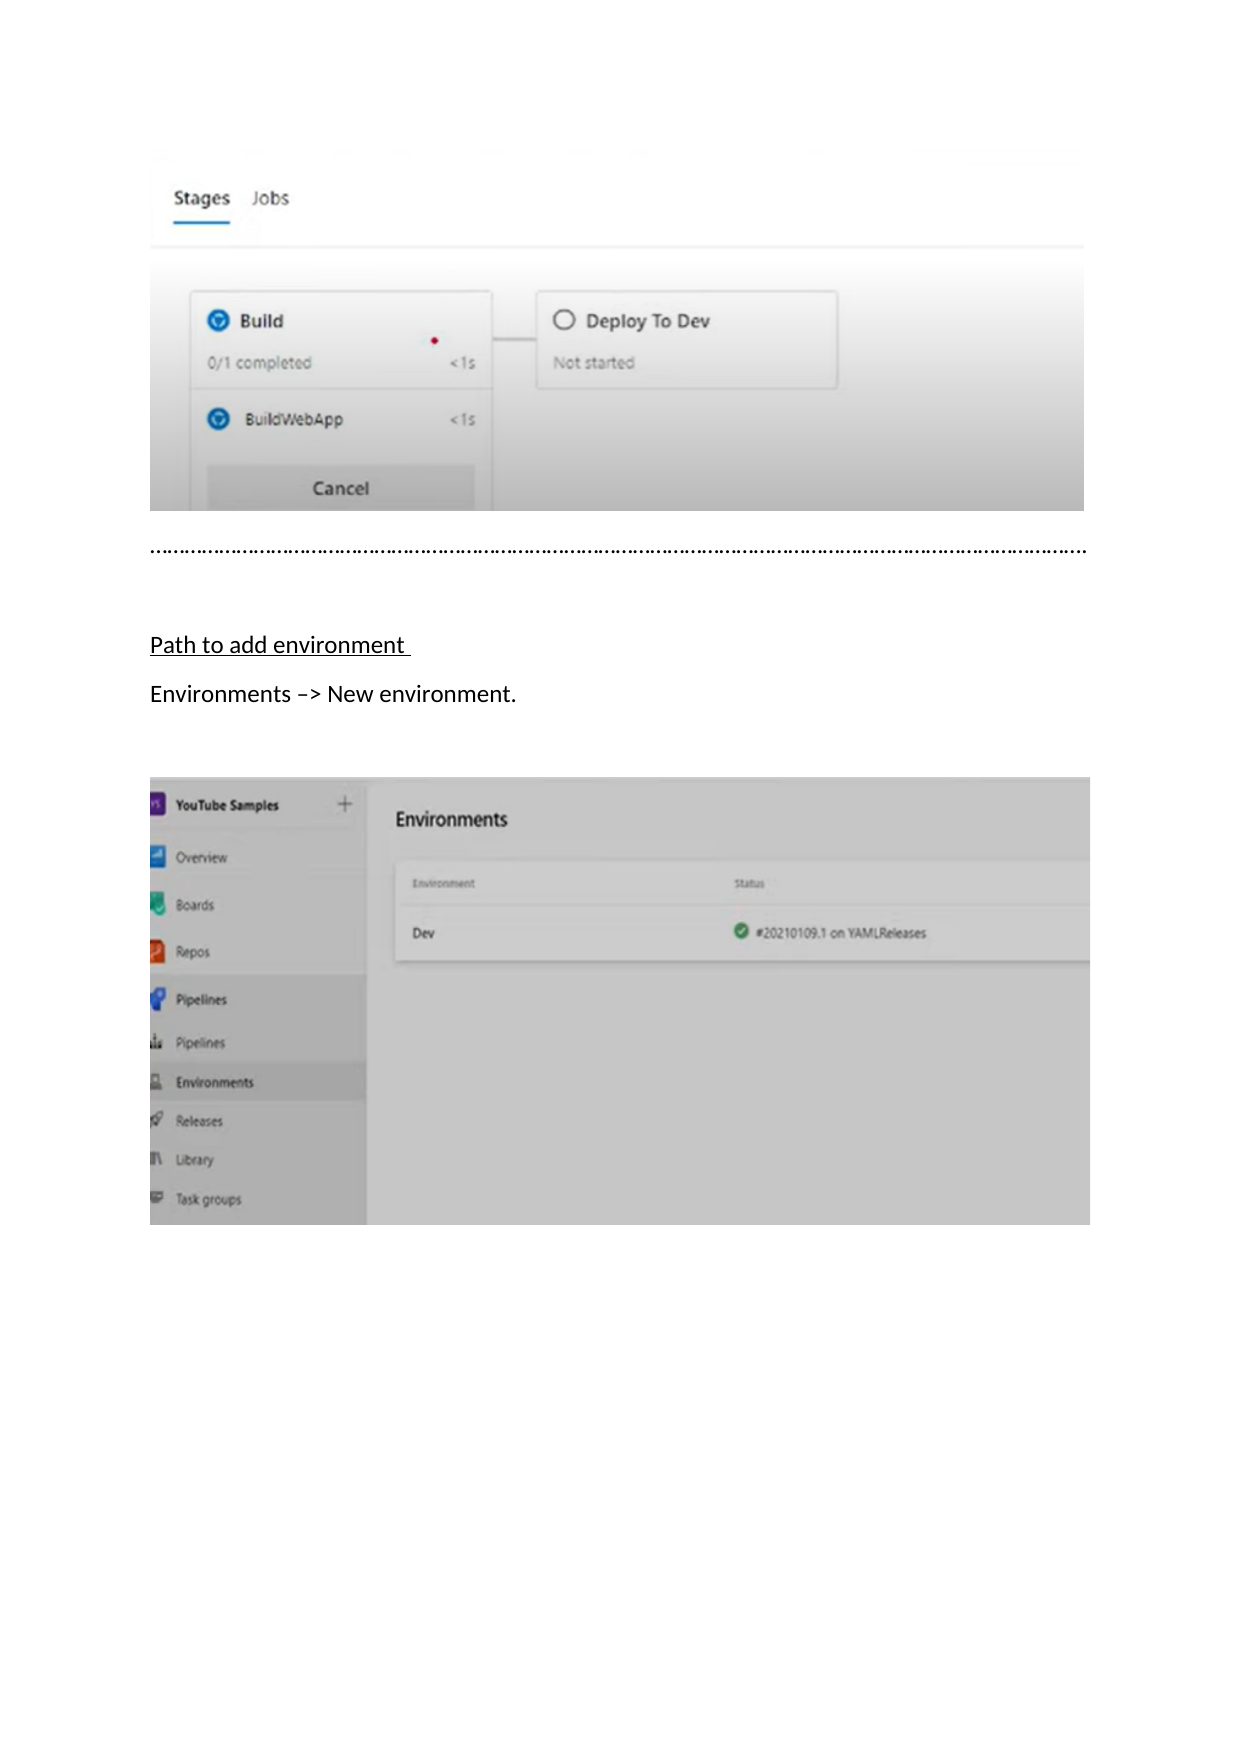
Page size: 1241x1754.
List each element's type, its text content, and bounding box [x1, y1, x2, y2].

picture [150, 777, 1091, 1225]
text Environments –> New environment. [150, 678, 1090, 709]
picture [150, 150, 1084, 511]
text ………………………………………………………………………………………………………………………………………………. [150, 530, 1090, 560]
text Path to add environment [150, 629, 1090, 659]
